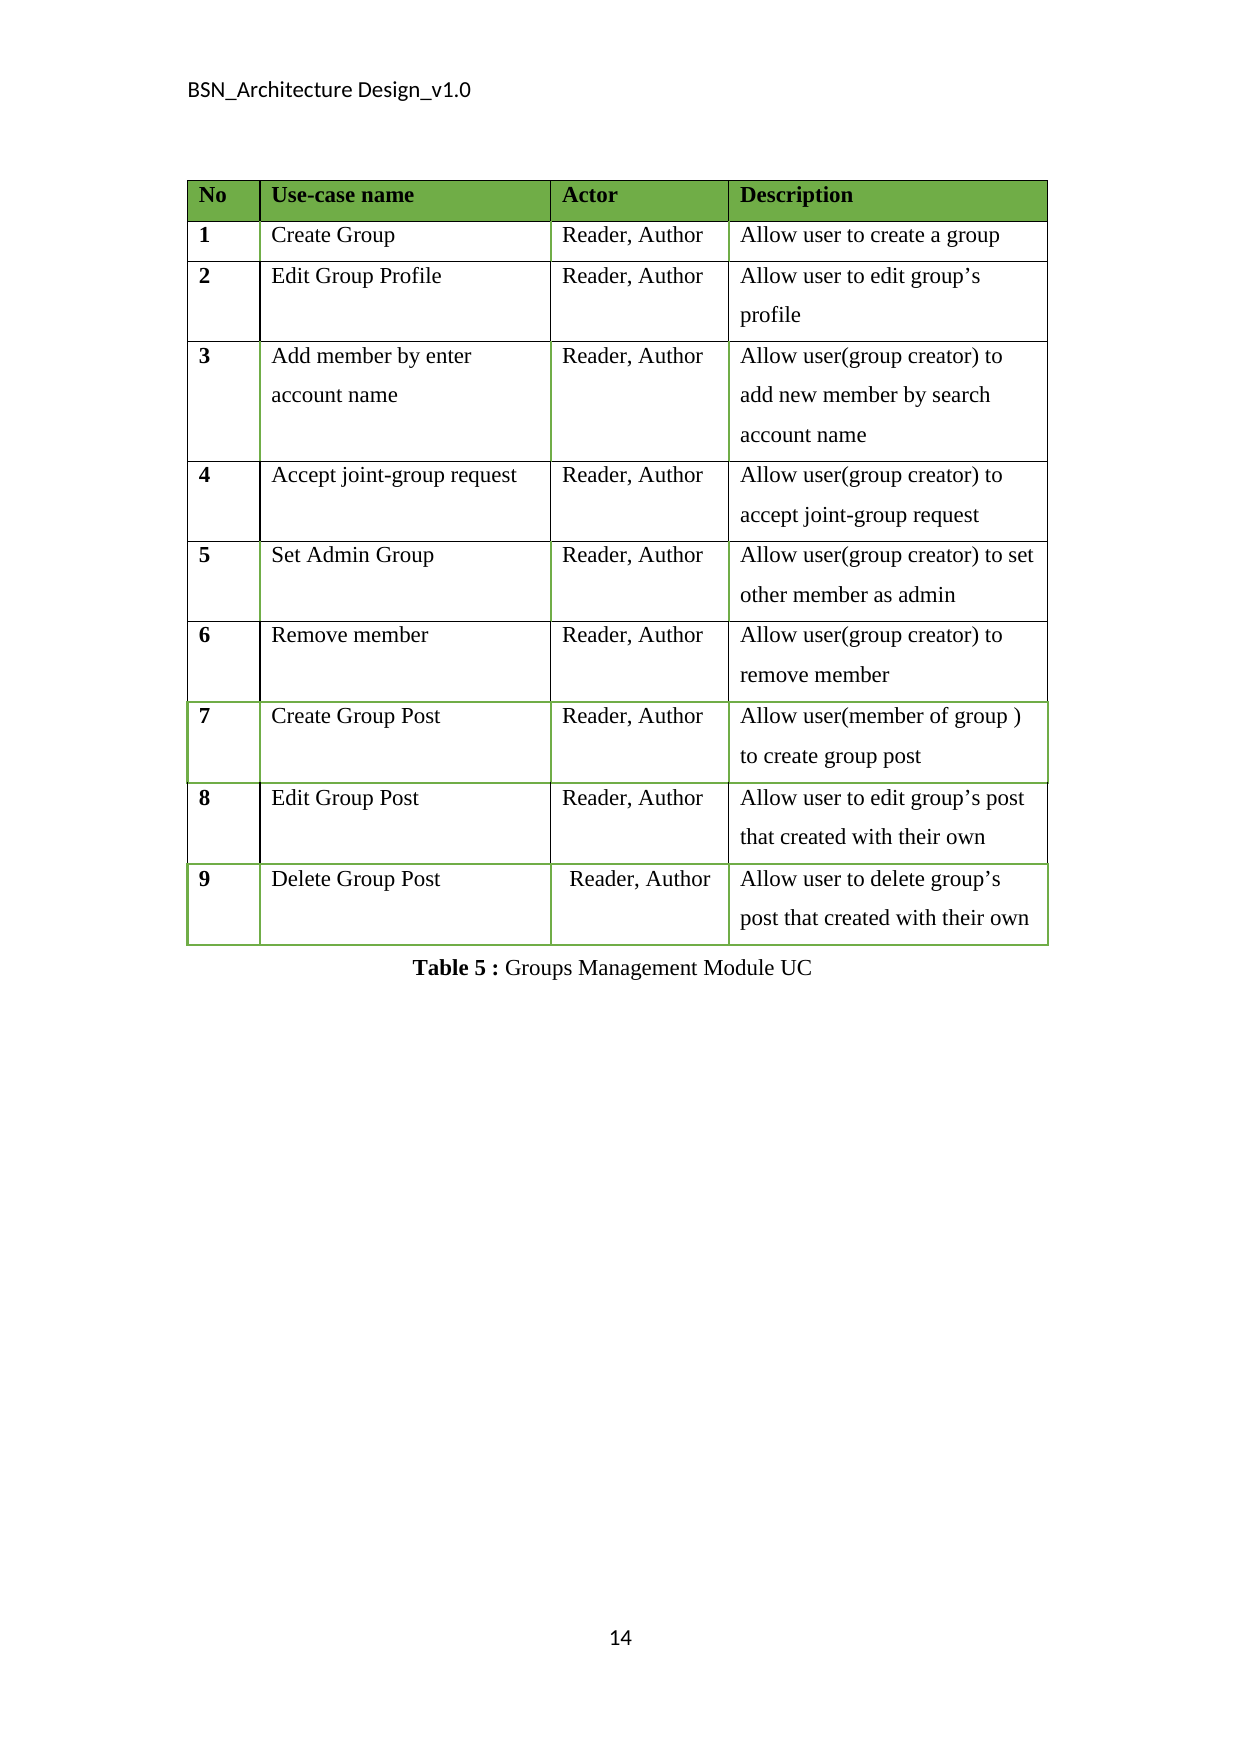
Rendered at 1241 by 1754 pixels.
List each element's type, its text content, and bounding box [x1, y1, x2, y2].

table_cell Allow user to create a group [730, 222, 1047, 261]
table_cell 4 [188, 462, 259, 541]
table_cell Create Group [261, 222, 550, 261]
table_cell Accept joint-group request [261, 462, 550, 541]
table_cell Delete Group Post [261, 865, 550, 944]
table_cell Reader, Author [551, 784, 728, 863]
table_cell Allow user to delete group’s post that created with their own [730, 865, 1047, 944]
table_cell Set Admin Group [261, 542, 550, 621]
table_cell Reader, Author [552, 865, 728, 944]
table_cell 7 [189, 703, 259, 782]
table_cell Reader, Author [552, 542, 728, 621]
table_cell 1 [188, 222, 259, 261]
table_header Description [729, 181, 1047, 221]
table_cell Allow user(group creator) to accept joint-group request [729, 462, 1047, 541]
text Table 5 : Groups Management Module UC [337, 954, 1053, 980]
table_cell 2 [188, 262, 259, 341]
table_cell Allow user(group creator) to set other member as admin [730, 542, 1047, 621]
table_cell Create Group Post [261, 703, 550, 782]
table_cell Reader, Author [551, 262, 728, 341]
table_header No [188, 181, 259, 221]
table_cell Edit Group Profile [261, 262, 550, 341]
table_cell Allow user to edit group’s profile [729, 262, 1047, 341]
table_cell Reader, Author [552, 222, 728, 261]
table_cell Reader, Author [552, 342, 728, 461]
table_cell Allow user(group creator) to add new member by search account name [730, 342, 1047, 461]
table_header Actor [551, 181, 728, 221]
table_cell Reader, Author [551, 622, 728, 701]
table_cell Reader, Author [552, 703, 728, 782]
table_cell Edit Group Post [261, 784, 550, 863]
table_cell 3 [188, 342, 259, 461]
table_cell 5 [188, 542, 259, 621]
table_cell 8 [188, 784, 259, 863]
table_cell 6 [188, 622, 259, 701]
table_cell Allow user(member of group ) to create group post [730, 703, 1047, 782]
table_cell Reader, Author [551, 462, 728, 541]
table_cell Allow user(group creator) to remove member [729, 622, 1047, 701]
table_header Use-case name [261, 181, 550, 221]
table_cell Remove member [261, 622, 550, 701]
table_cell Allow user to edit group’s post that created with their own [729, 784, 1047, 863]
table_cell Add member by enter account name [261, 342, 550, 461]
table_cell 9 [189, 865, 259, 944]
